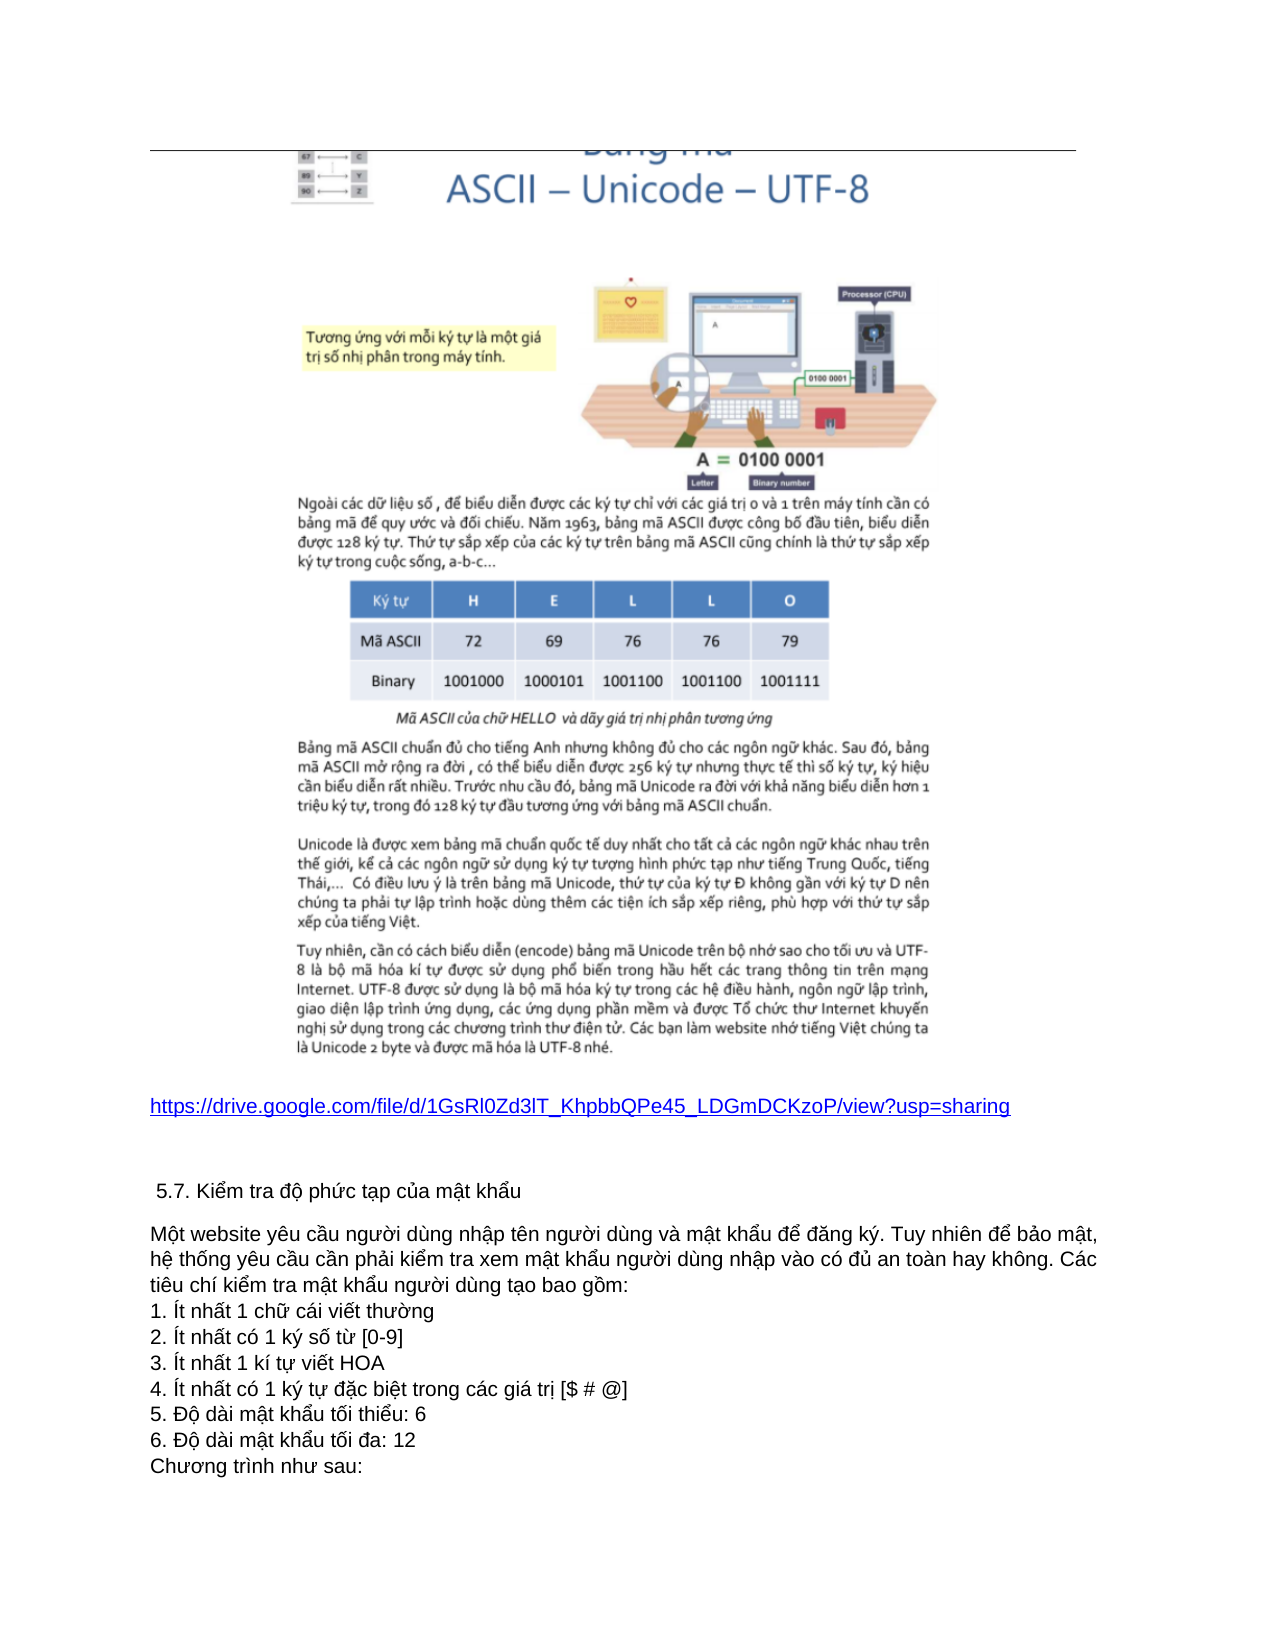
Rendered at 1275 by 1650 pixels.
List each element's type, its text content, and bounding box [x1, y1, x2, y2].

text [150, 1221, 1125, 1478]
picture [150, 150, 1077, 1075]
text 5.7. Kiểm tra độ phức tạp của mật khẩu [150, 1179, 1125, 1203]
text https://drive.google.com/file/d/1GsRl0Zd3lT_KhpbbQPe45_LDGmDCKzoP/view?usp=sharing [150, 1094, 1125, 1118]
